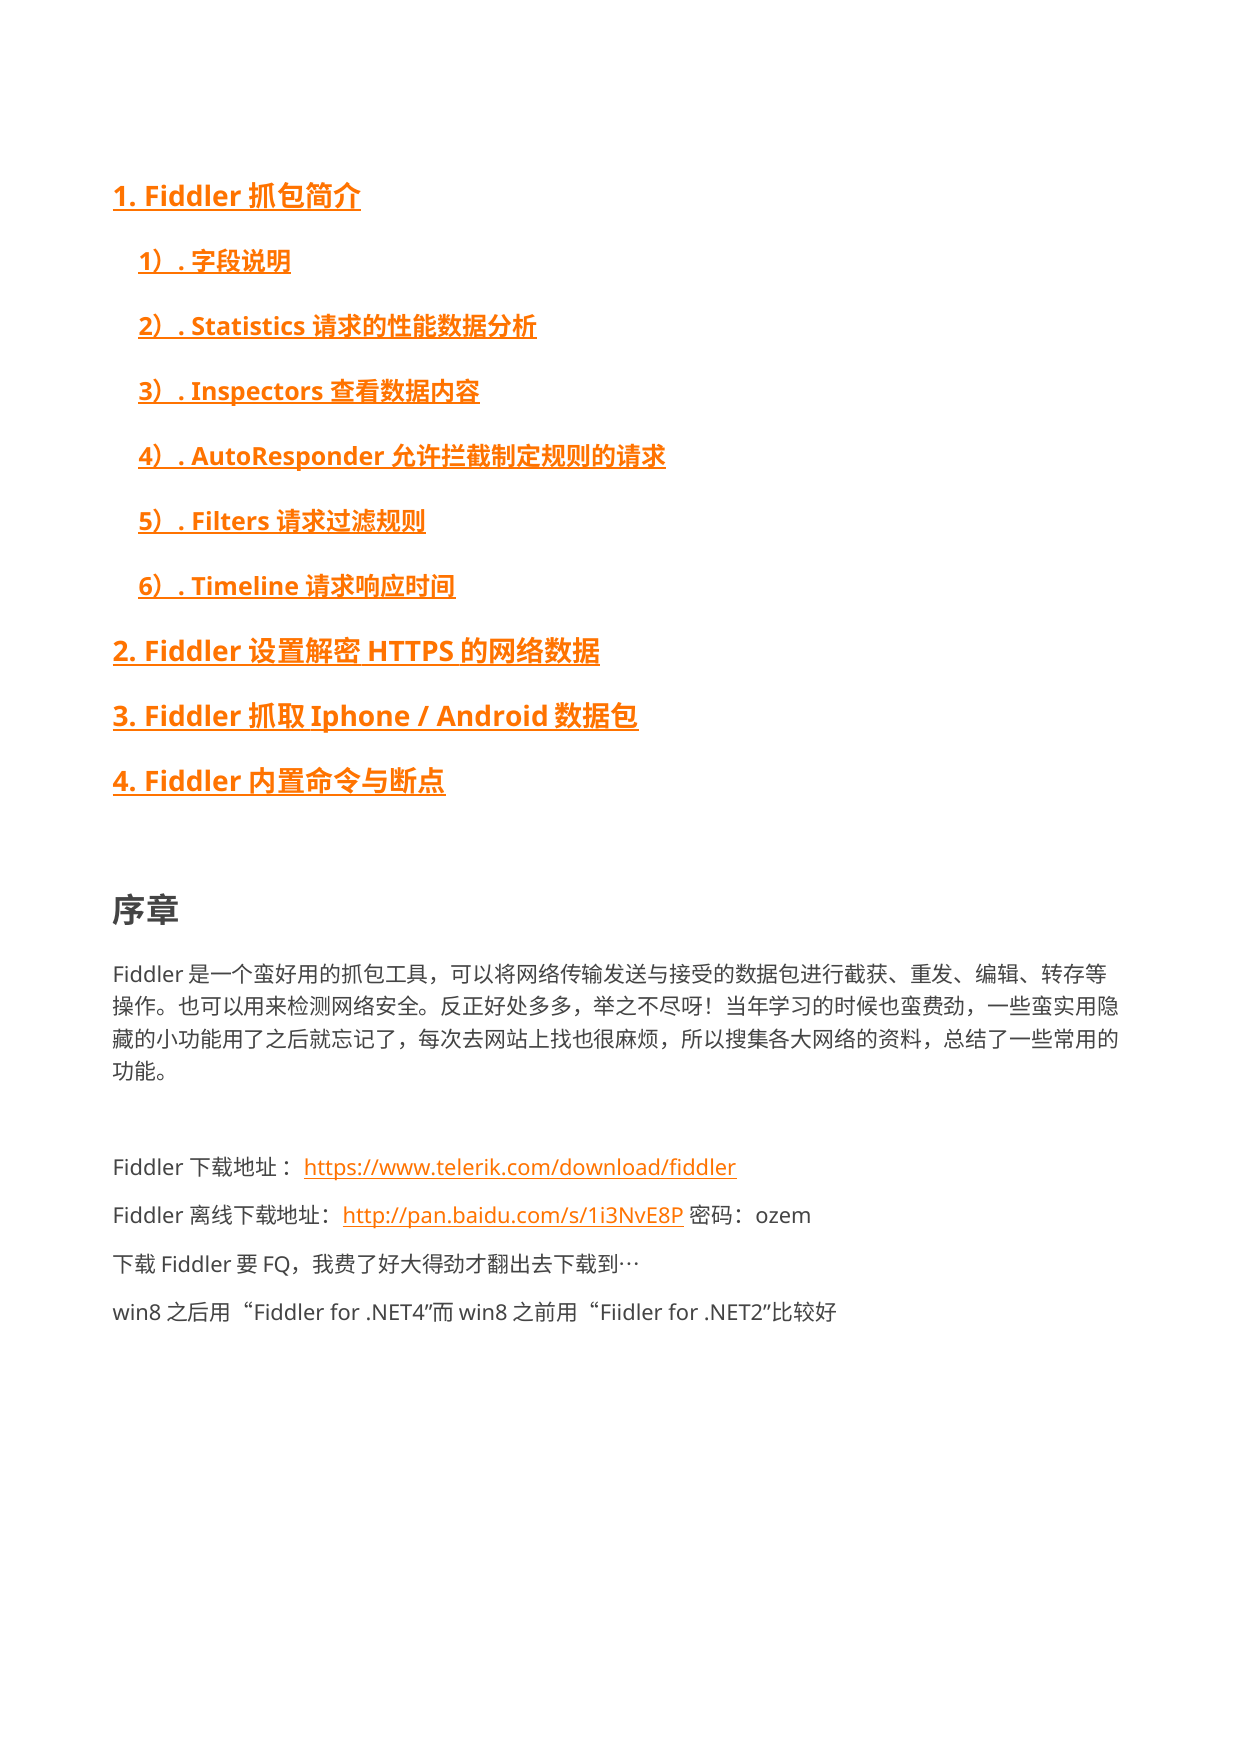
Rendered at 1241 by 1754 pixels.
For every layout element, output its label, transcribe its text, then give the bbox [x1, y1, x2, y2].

text 4）. AutoResponder 允许拦截制定规则的请求 [112, 422, 1128, 487]
text 2. Fiddler 设置解密HTTPS的网络数据 [112, 617, 1128, 682]
text Fiddler是一个蛮好用的抓包工具，可以将网络传输发送与接受的数据包进行截获、重发、编辑、转存等操作。也可以用来检测网络安全。反正好处多多，举之不尽呀！当年学习的时候也蛮费劲，一些蛮实用隐藏的小功能用了之后就忘记了，每次去网站上找也很麻烦，所以搜集各大网络的资料，总结了一些常用的功能。 [112, 956, 1128, 1086]
text 3）. Inspectors 查看数据内容 [112, 357, 1128, 422]
text 1）. 字段说明 [112, 227, 1128, 292]
text win8之后用“Fiddler for .NET4”而win8之前用“Fiidler for .NET2”比较好 [112, 1294, 1128, 1327]
text 下载Fiddler要FQ，我费了好大得劲才翻出去下载到… [112, 1246, 1128, 1279]
text 2）. Statistics 请求的性能数据分析 [112, 292, 1128, 357]
text Fiddler 离线下载地址：http://pan.baidu.com/s/1i3NvE8P 密码：ozem [112, 1198, 1128, 1231]
text 序章 [112, 876, 1128, 941]
text Fiddler 下载地址 ：https://www.telerik.com/download/fiddler [112, 1150, 1128, 1183]
text 1. Fiddler 抓包简介 [112, 162, 1128, 227]
text 5）. Filters 请求过滤规则 [112, 487, 1128, 552]
text 6）. Timeline 请求响应时间 [112, 552, 1128, 617]
text 4. Fiddler 内置命令与断点 [112, 747, 1128, 812]
text 3. Fiddler 抓取Iphone / Android数据包 [112, 682, 1128, 747]
